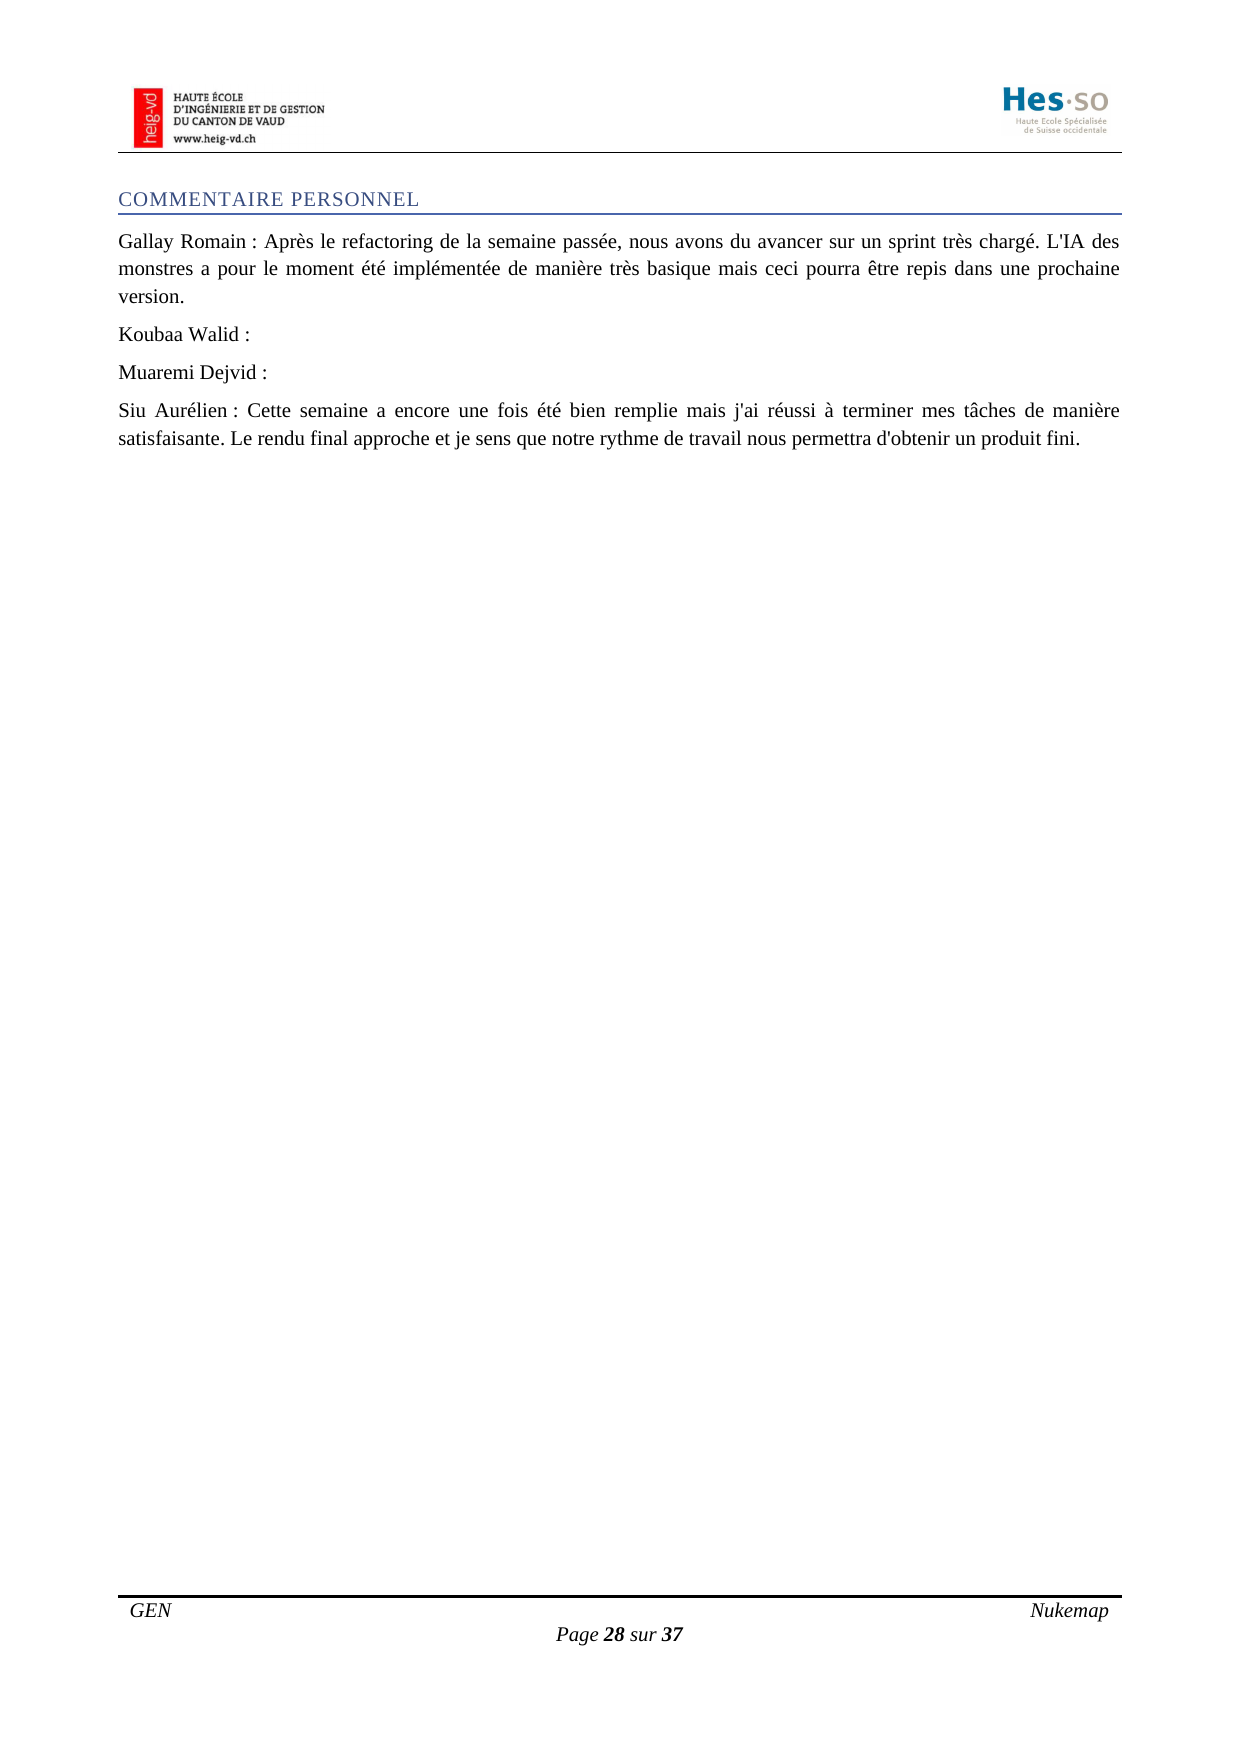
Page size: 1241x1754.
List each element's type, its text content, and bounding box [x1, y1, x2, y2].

text Siu Aurélien : Cette semaine a encore une fois été bien remplie mais j'ai réussi à terminer mes tâches de manière satisfaisante. Le rendu final approche et je sens que notre rythme de travail nous permettra d'obtenir un produit fini. [118, 398, 1122, 450]
text Gallay Romain : Après le refactoring de la semaine passée, nous avons du avancer sur un sprint très chargé. L'IA des monstres a pour le moment été implémentée de manière très basique mais ceci pourra être repis dans une prochaine version. [118, 229, 1122, 308]
picture [1001, 84, 1111, 136]
text Koubaa Walid : [118, 322, 1122, 346]
picture [129, 84, 332, 152]
text Muaremi Dejvid : [118, 360, 1122, 384]
subtitle Commentaire personnel [118, 187, 1122, 213]
